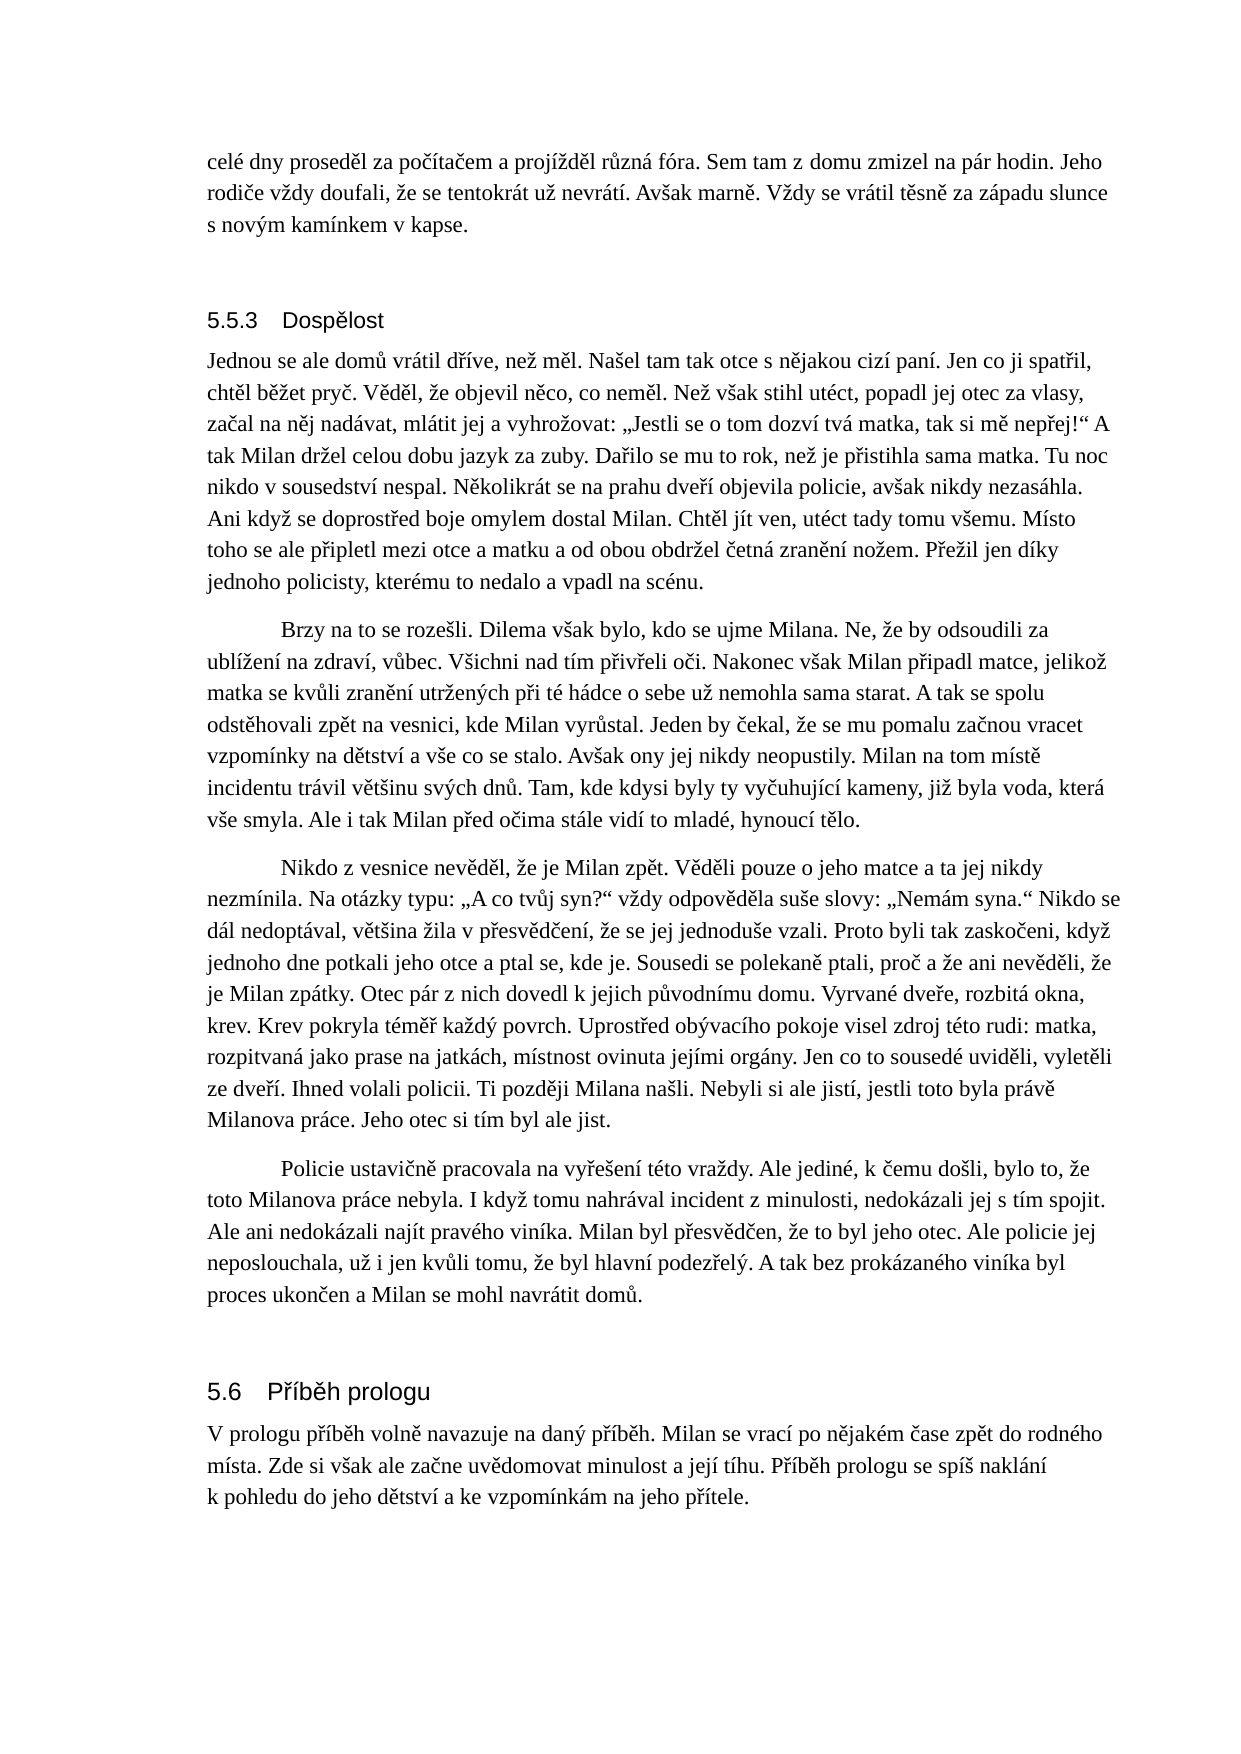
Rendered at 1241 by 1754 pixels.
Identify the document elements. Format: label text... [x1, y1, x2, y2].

text Jednou se ale domů vrátil dříve, než měl. Našel tam tak otce s nějakou cizí paní. Jen co ji spatřil, chtěl běžet pryč. Věděl, že objevil něco, co neměl. Než však stihl utéct, popadl jej otec za vlasy, začal na něj nadávat, mlátit jej a vyhrožovat: „Jestli se o tom dozví tvá matka, tak si mě nepřej!“ A tak Milan držel celou dobu jazyk za zuby. Dařilo se mu to rok, než je přistihla sama matka. Tu noc nikdo v sousedství nespal. Několikrát se na prahu dveří objevila policie, avšak nikdy nezasáhla. Ani když se doprostřed boje omylem dostal Milan. Chtěl jít ven, utéct tady tomu všemu. Místo toho se ale připletl mezi otce a matku a od obou obdržel četná zranění nožem. Přežil jen díky jednoho policisty, kterému to nedalo a vpadl na scénu. [207, 347, 1122, 594]
subtitle Příběh prologu [207, 1377, 1122, 1406]
text Nikdo z vesnice nevěděl, že je Milan zpět. Věděli pouze o jeho matce a ta jej nikdy nezmínila. Na otázky typu: „A co tvůj syn?“ vždy odpověděla suše slovy: „Nemám syna.“ Nikdo se dál nedoptával, většina žila v přesvědčení, že se jej jednoduše vzali. Proto byli tak zaskočeni, když jednoho dne potkali jeho otce a ptal se, kde je. Sousedi se polekaně ptali, proč a že ani nevěděli, že je Milan zpátky. Otec pár z nich dovedl k jejich původnímu domu. Vyrvané dveře, rozbitá okna, krev. Krev pokryla téměř každý povrch. Uprostřed obývacího pokoje visel zdroj této rudi: matka, rozpitvaná jako prase na jatkách, místnost ovinuta jejími orgány. Jen co to sousedé uviděli, vyletěli ze dveří. Ihned volali policii. Ti později Milana našli. Nebyli si ale jistí, jestli toto byla právě Milanova práce. Jeho otec si tím byl ale jist. [207, 854, 1122, 1133]
text V prologu příběh volně navazuje na daný příběh. Milan se vrací po nějakém čase zpět do rodného místa. Zde si však ale začne uvědomovat minulost a její tíhu. Příběh prologu se spíš naklání k pohledu do jeho dětství a ke vzpomínkám na jeho přítele. [207, 1420, 1122, 1510]
subtitle Dospělost [207, 307, 1122, 334]
text Policie ustavičně pracovala na vyřešení této vraždy. Ale jediné, k čemu došli, bylo to, že toto Milanova práce nebyla. I když tomu nahrával incident z minulosti, nedokázali jej s tím spojit. Ale ani nedokázali najít pravého viníka. Milan byl přesvědčen, že to byl jeho otec. Ale policie jej neposlouchala, už i jen kvůli tomu, že byl hlavní podezřelý. A tak bez prokázaného viníka byl proces ukončen a Milan se mohl navrátit domů. [207, 1155, 1122, 1307]
text Brzy na to se rozešli. Dilema však bylo, kdo se ujme Milana. Ne, že by odsoudili za ublížení na zdraví, vůbec. Všichni nad tím přivřeli oči. Nakonec však Milan připadl matce, jelikož matka se kvůli zranění utržených při té hádce o sebe už nemohla sama starat. A tak se spolu odstěhovali zpět na vesnici, kde Milan vyrůstal. Jeden by čekal, že se mu pomalu začnou vracet vzpomínky na dětství a vše co se stalo. Avšak ony jej nikdy neopustily. Milan na tom místě incidentu trávil většinu svých dnů. Tam, kde kdysi byly ty vyčuhující kameny, již byla voda, která vše smyla. Ale i tak Milan před očima stále vidí to mladé, hynoucí tělo. [207, 616, 1122, 832]
